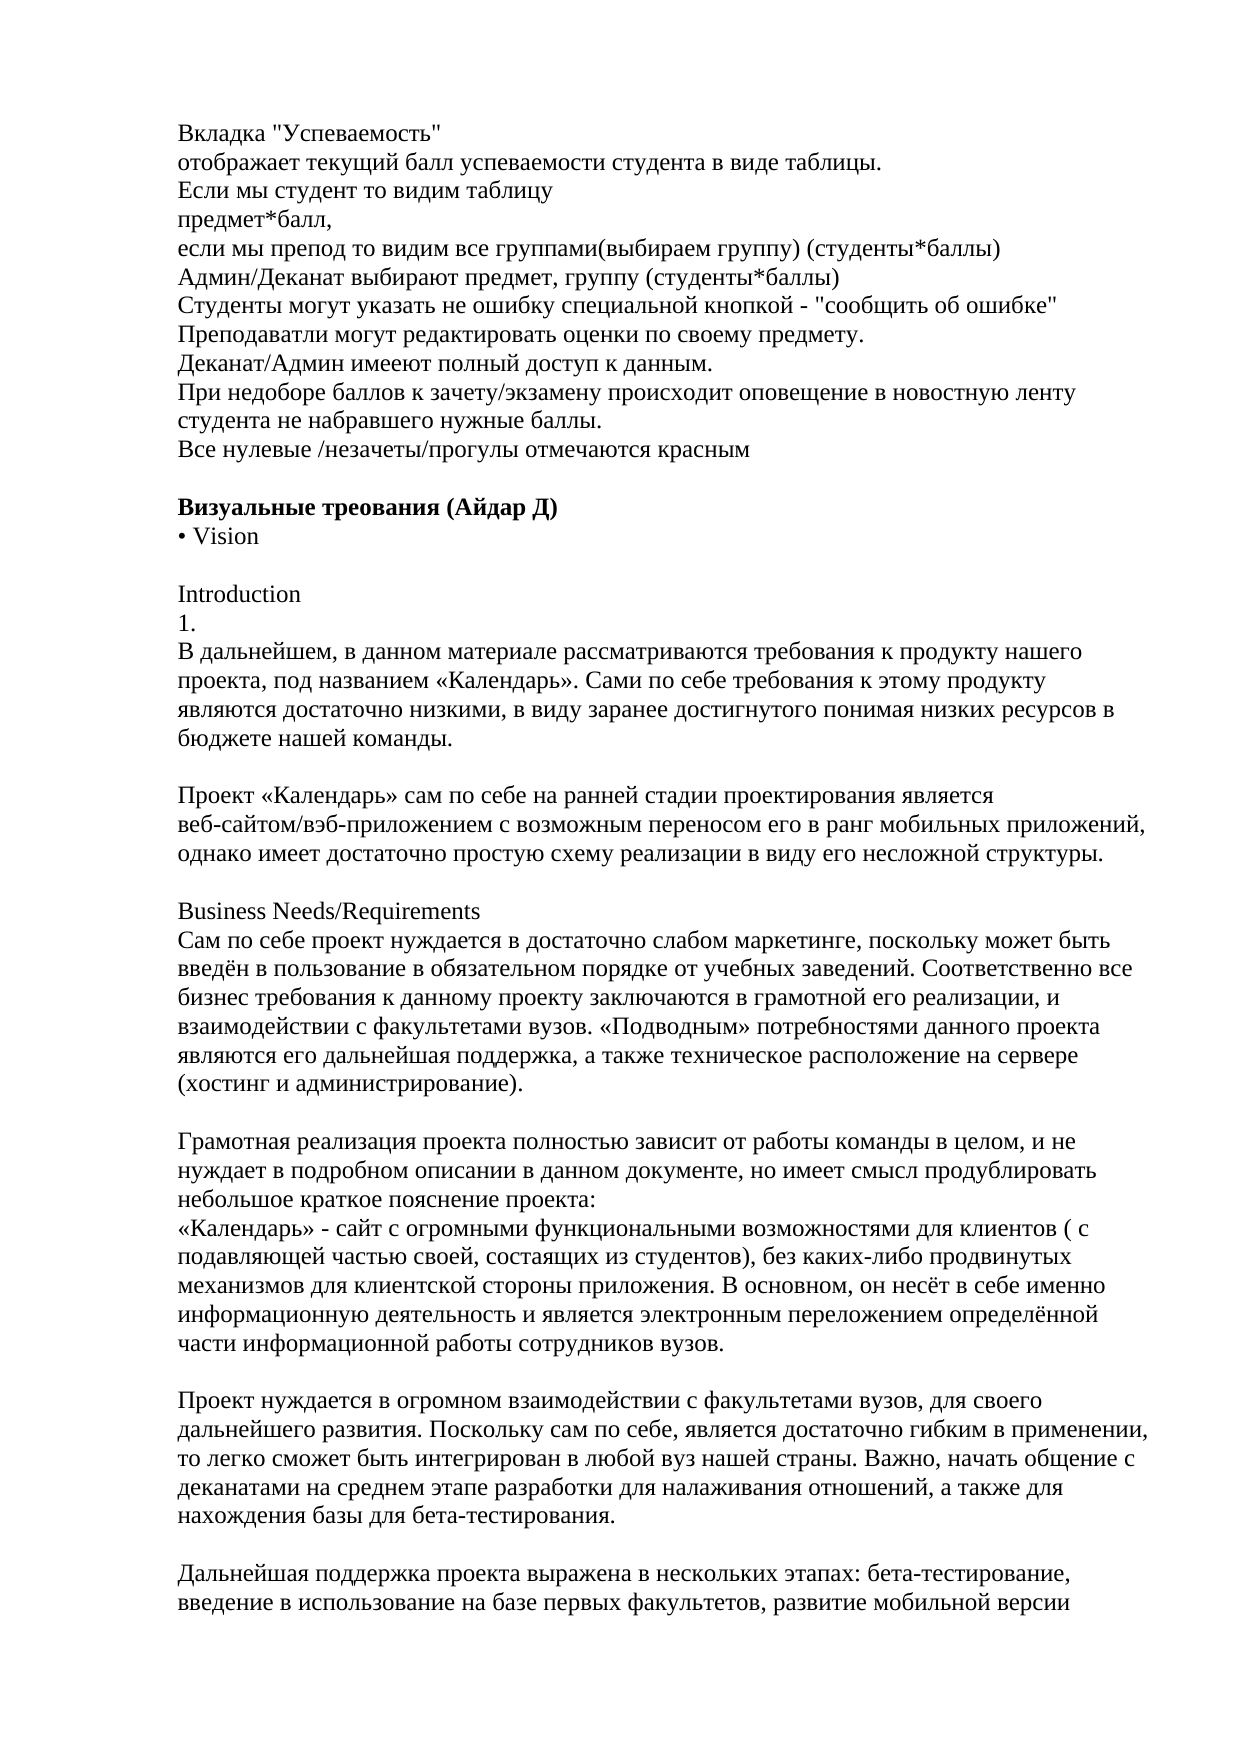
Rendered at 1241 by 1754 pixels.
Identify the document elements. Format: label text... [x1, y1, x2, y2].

text Introduction 1. В дальнейшем, в данном материале рассматриваются требования к продукту нашего проекта, под названием «Календарь». Сами по себе требования к этому продукту являются достаточно низкими, в виду заранее достигнутого понимая низких ресурсов в бюджете нашей команды. [177, 579, 1152, 751]
text Проект нуждается в огромном взаимодействии с факультетами вузов, для своего дальнейшего развития. Поскольку сам по себе, является достаточно гибким в применении, то легко сможет быть интегрирован в любой вуз нашей страны. Важно, начать общение с деканатами на среднем этапе разработки для налаживания отношений, а также для нахождения базы для бета-тестирования. [177, 1386, 1152, 1529]
text Грамотная реализация проекта полностью зависит от работы команды в целом, и не нуждает в подробном описании в данном документе, но имеет смысл продублировать небольшое краткое пояснение проекта: «Календарь» - сайт с огромными функциональными возможностями для клиентов ( с подавляющей частью своей, состаящих из студентов), без каких-либо продвинутых механизмов для клиентской стороны приложения. В основном, он несёт в себе именно информационную деятельность и является электронным переложением определённой части информационной работы сотрудников вузов. [177, 1126, 1152, 1356]
text Визуальные треования (Айдар Д) • Vision [177, 492, 1152, 550]
text Business Needs/Requirements Сам по себе проект нуждается в достаточно слабом маркетинге, поскольку может быть введён в пользование в обязательном порядке от учебных заведений. Соответственно все бизнес требования к данному проекту заключаются в грамотной его реализации, и взаимодействии с факультетами вузов. «Подводным» потребностями данного проекта являются его дальнейшая поддержка, а также техническое расположение на сервере (хостинг и администрирование). [177, 896, 1152, 1097]
text Проект «Календарь» сам по себе на ранней стадии проектирования является веб-сайтом/вэб-приложением с возможным переносом его в ранг мобильных приложений, однако имеет достаточно простую схему реализации в виду его несложной структуры. [177, 781, 1152, 867]
text Вкладка "Успеваемость" отображает текущий балл успеваемости студента в виде таблицы. Если мы студент то видим таблицу предмет*балл, если мы препод то видим все группами(выбираем группу) (студенты*баллы) Админ/Деканат выбирают предмет, группу (студенты*баллы) Студенты могут указать не ошибку специальной кнопкой - "сообщить об ошибке" Преподаватли могут редактировать оценки по своему предмету. Деканат/Админ имееют полный доступ к данным. При недоборе баллов к зачету/экзамену происходит оповещение в новостную ленту студента не набравшего нужные баллы. Все нулевые /незачеты/прогулы отмечаются красным [177, 118, 1152, 463]
